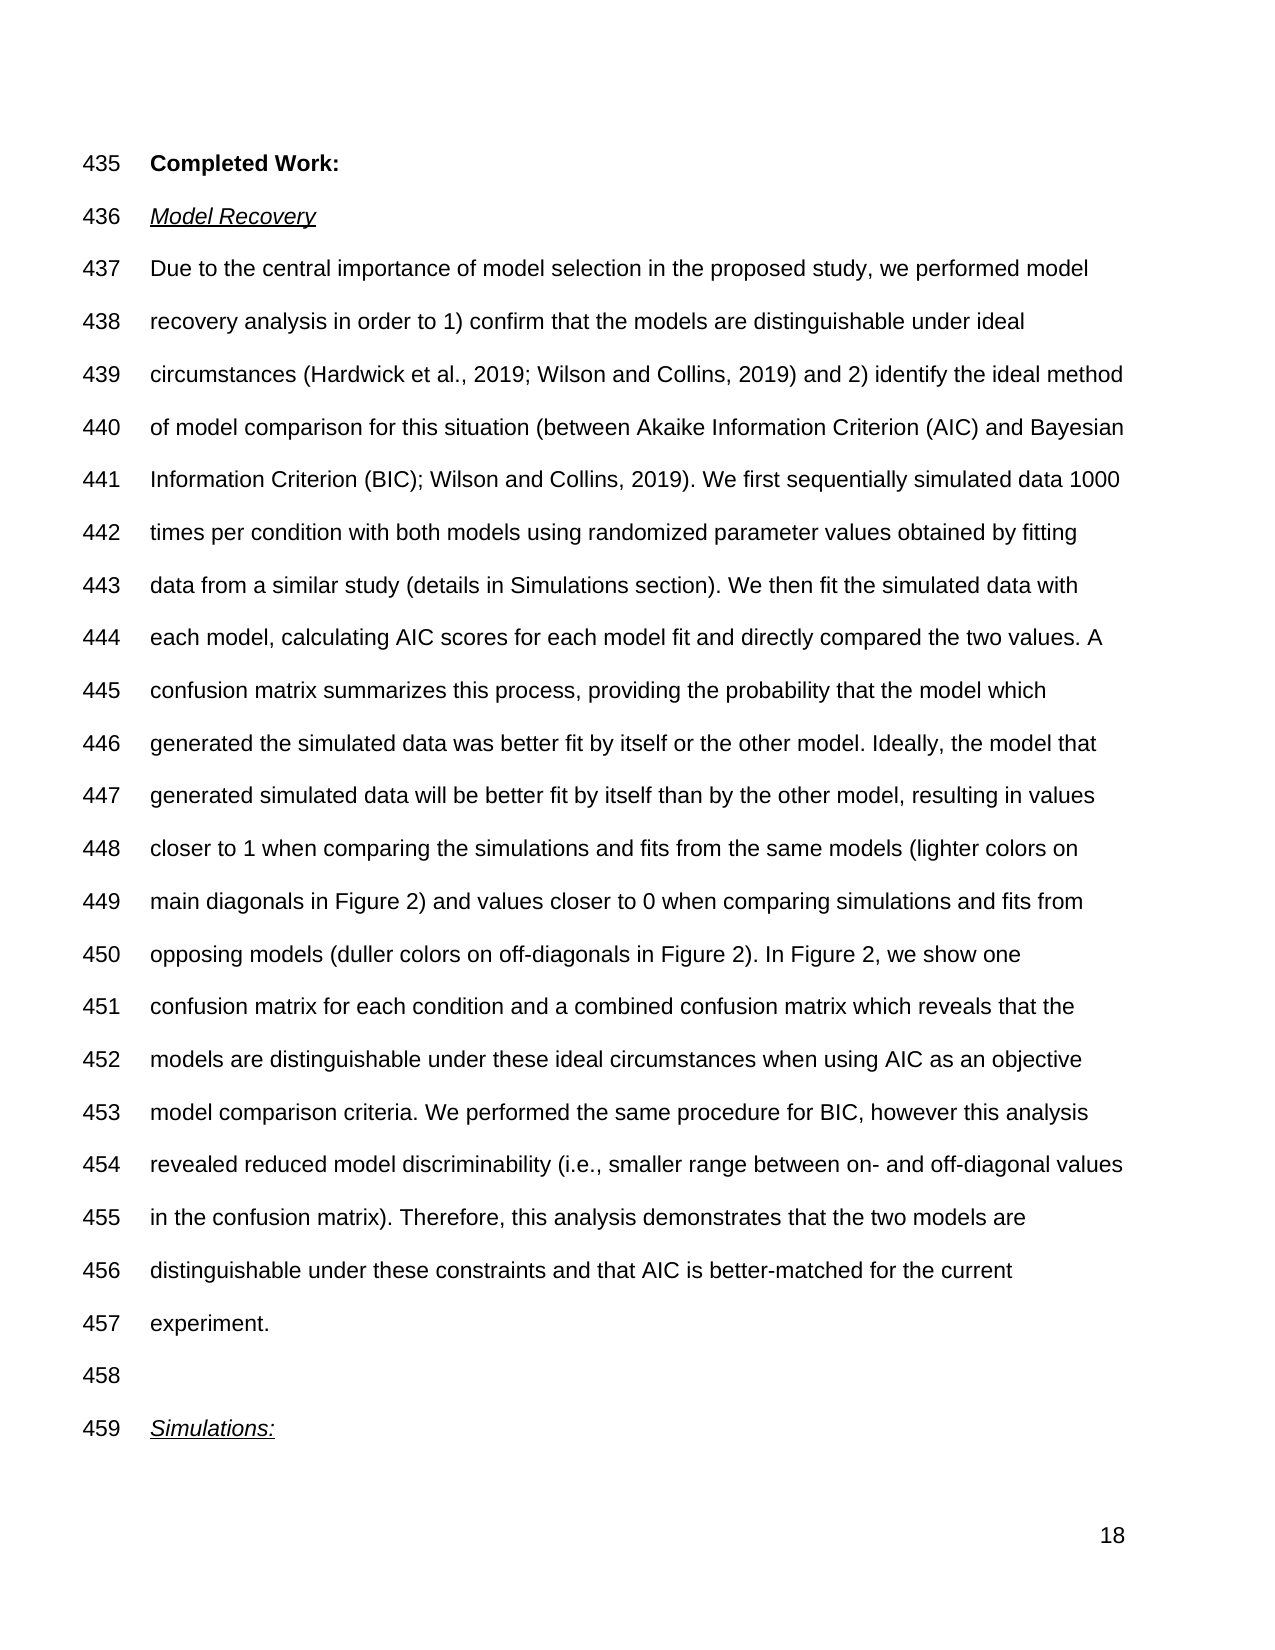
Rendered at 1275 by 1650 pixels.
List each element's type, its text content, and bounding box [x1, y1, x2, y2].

text Simulations: [150, 1415, 1125, 1441]
text Due to the central importance of model selection in the proposed study, we performed model recovery analysis in order to 1) confirm that the models are distinguishable under ideal circumstances (Hardwick et al., 2019; Wilson and Collins, 2019) and 2) identify the ideal method of model comparison for this situation (between Akaike Information Criterion (AIC) and Bayesian Information Criterion (BIC); Wilson and Collins, 2019). We first sequentially simulated data 1000 times per condition with both models using randomized parameter values obtained by fitting data from a similar study (details in Simulations section). We then fit the simulated data with each model, calculating AIC scores for each model fit and directly compared the two values. A confusion matrix summarizes this process, providing the probability that the model which generated the simulated data was better fit by itself or the other model. Ideally, the model that generated simulated data will be better fit by itself than by the other model, resulting in values closer to 1 when comparing the simulations and fits from the same models (lighter colors on main diagonals in Figure 2) and values closer to 0 when comparing simulations and fits from opposing models (duller colors on off-diagonals in Figure 2). In Figure 2, we show one confusion matrix for each condition and a combined confusion matrix which reveals that the models are distinguishable under these ideal circumstances when using AIC as an objective model comparison criteria. We performed the same procedure for BIC, however this analysis revealed reduced model discriminability (i.e., smaller range between on- and off-diagonal values in the confusion matrix). Therefore, this analysis demonstrates that the two models are distinguishable under these constraints and that AIC is better-matched for the current experiment. [150, 255, 1125, 1336]
text Completed Work: [150, 150, 1125, 176]
text Model Recovery [150, 203, 1125, 229]
